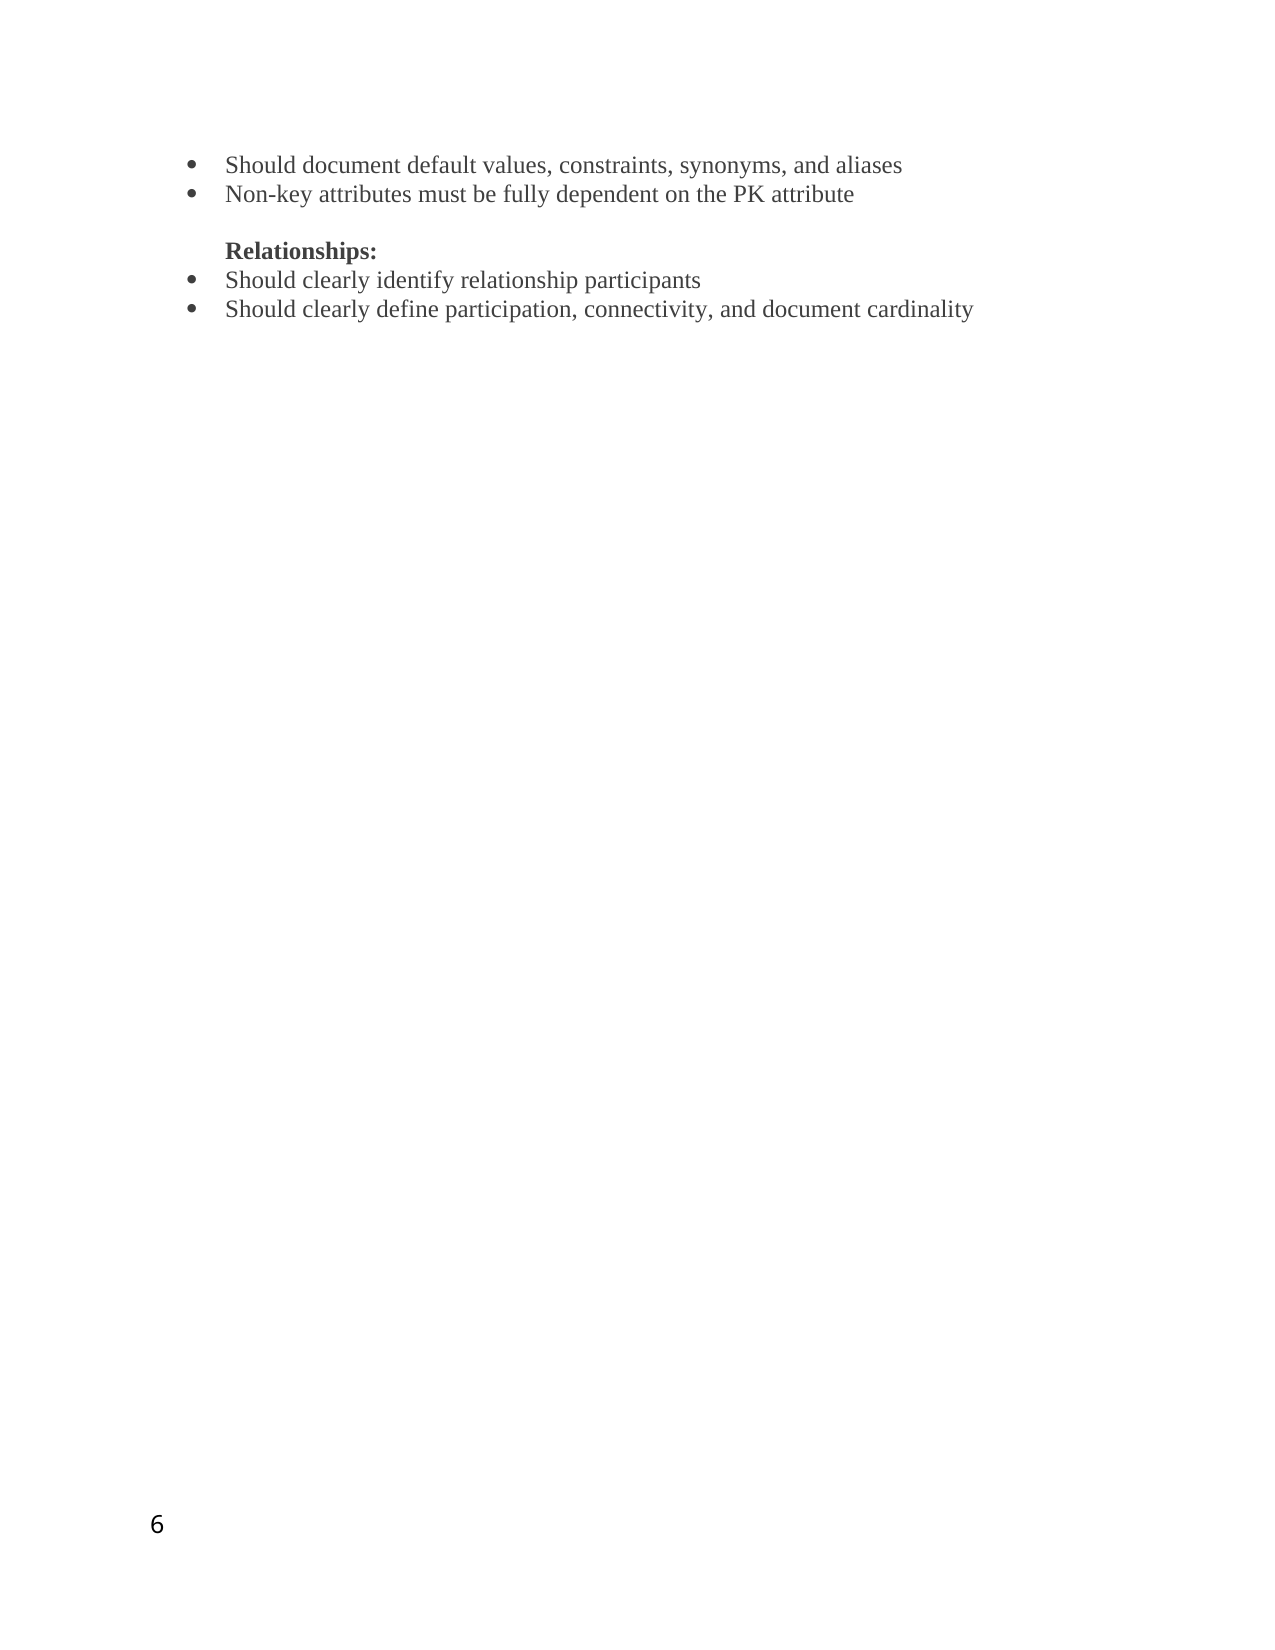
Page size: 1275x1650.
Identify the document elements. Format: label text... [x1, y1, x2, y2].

list Should clearly define participation, connectivity, and document cardinality [187, 294, 1125, 322]
list Should clearly identify relationship participants [187, 265, 1125, 294]
text Relationships: [225, 236, 1125, 265]
list Non-key attributes must be fully dependent on the PK attribute [187, 179, 1125, 207]
list Should document default values, constraints, synonyms, and aliases [187, 150, 1125, 179]
